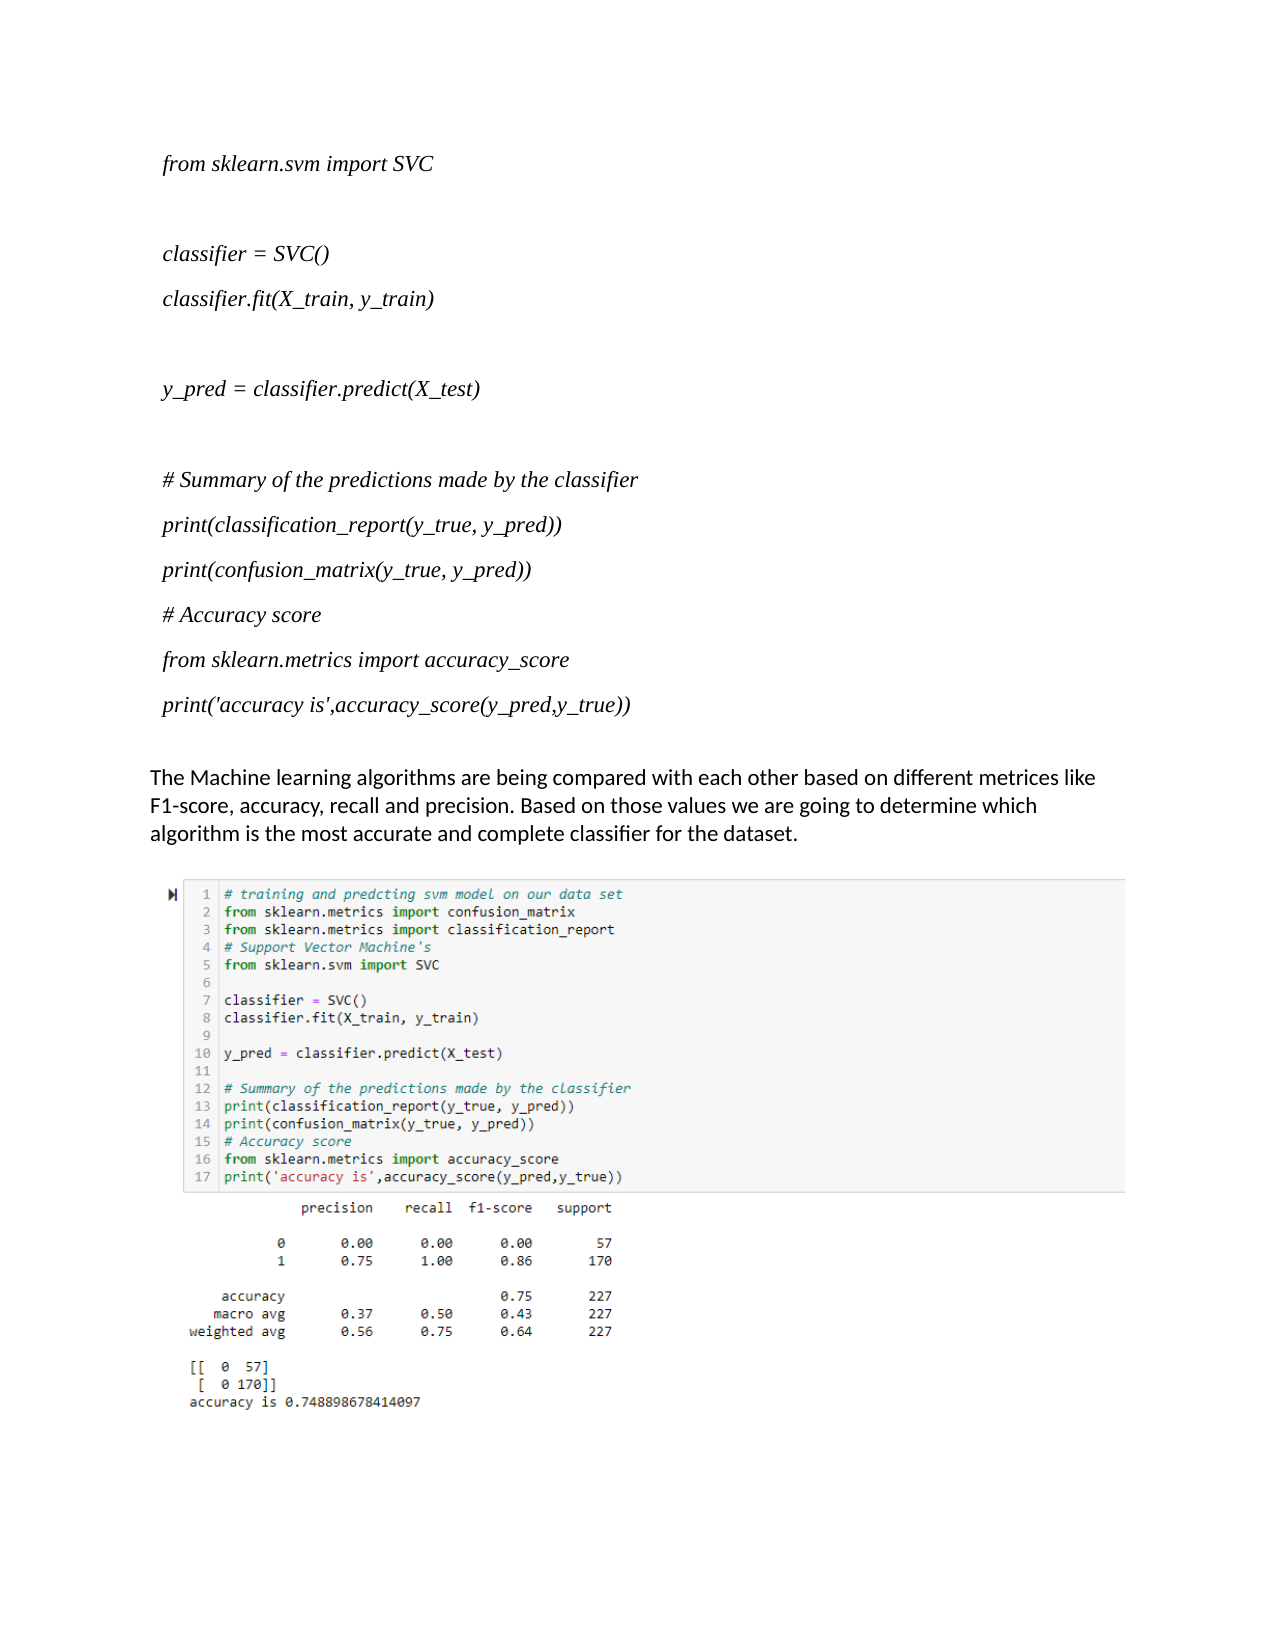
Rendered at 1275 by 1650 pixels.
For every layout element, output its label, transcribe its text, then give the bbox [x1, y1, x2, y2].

text y_pred = classifier.predict(X_test) [162, 376, 1125, 402]
text print('accuracy is',accuracy_score(y_pred,y_true)) [162, 691, 1125, 718]
text print(confusion_matrix(y_true, y_pred)) [162, 556, 1125, 582]
text The Machine learning algorithms are being compared with each other based on different metrices like F1-score, accuracy, recall and precision. Based on those values we are going to determine which algorithm is the most accurate and complete classifier for the dataset. [150, 763, 1125, 847]
text from sklearn.svm import SVC [162, 150, 1125, 176]
text from sklearn.metrics import accuracy_score [162, 646, 1125, 672]
picture [150, 874, 1125, 1416]
text print(classification_report(y_true, y_pred)) [162, 511, 1125, 537]
text # Summary of the predictions made by the classifier [162, 466, 1125, 492]
text classifier.fit(X_train, y_train) [162, 285, 1125, 312]
text # Accuracy score [162, 601, 1125, 627]
text classifier = SVC() [162, 240, 1125, 267]
